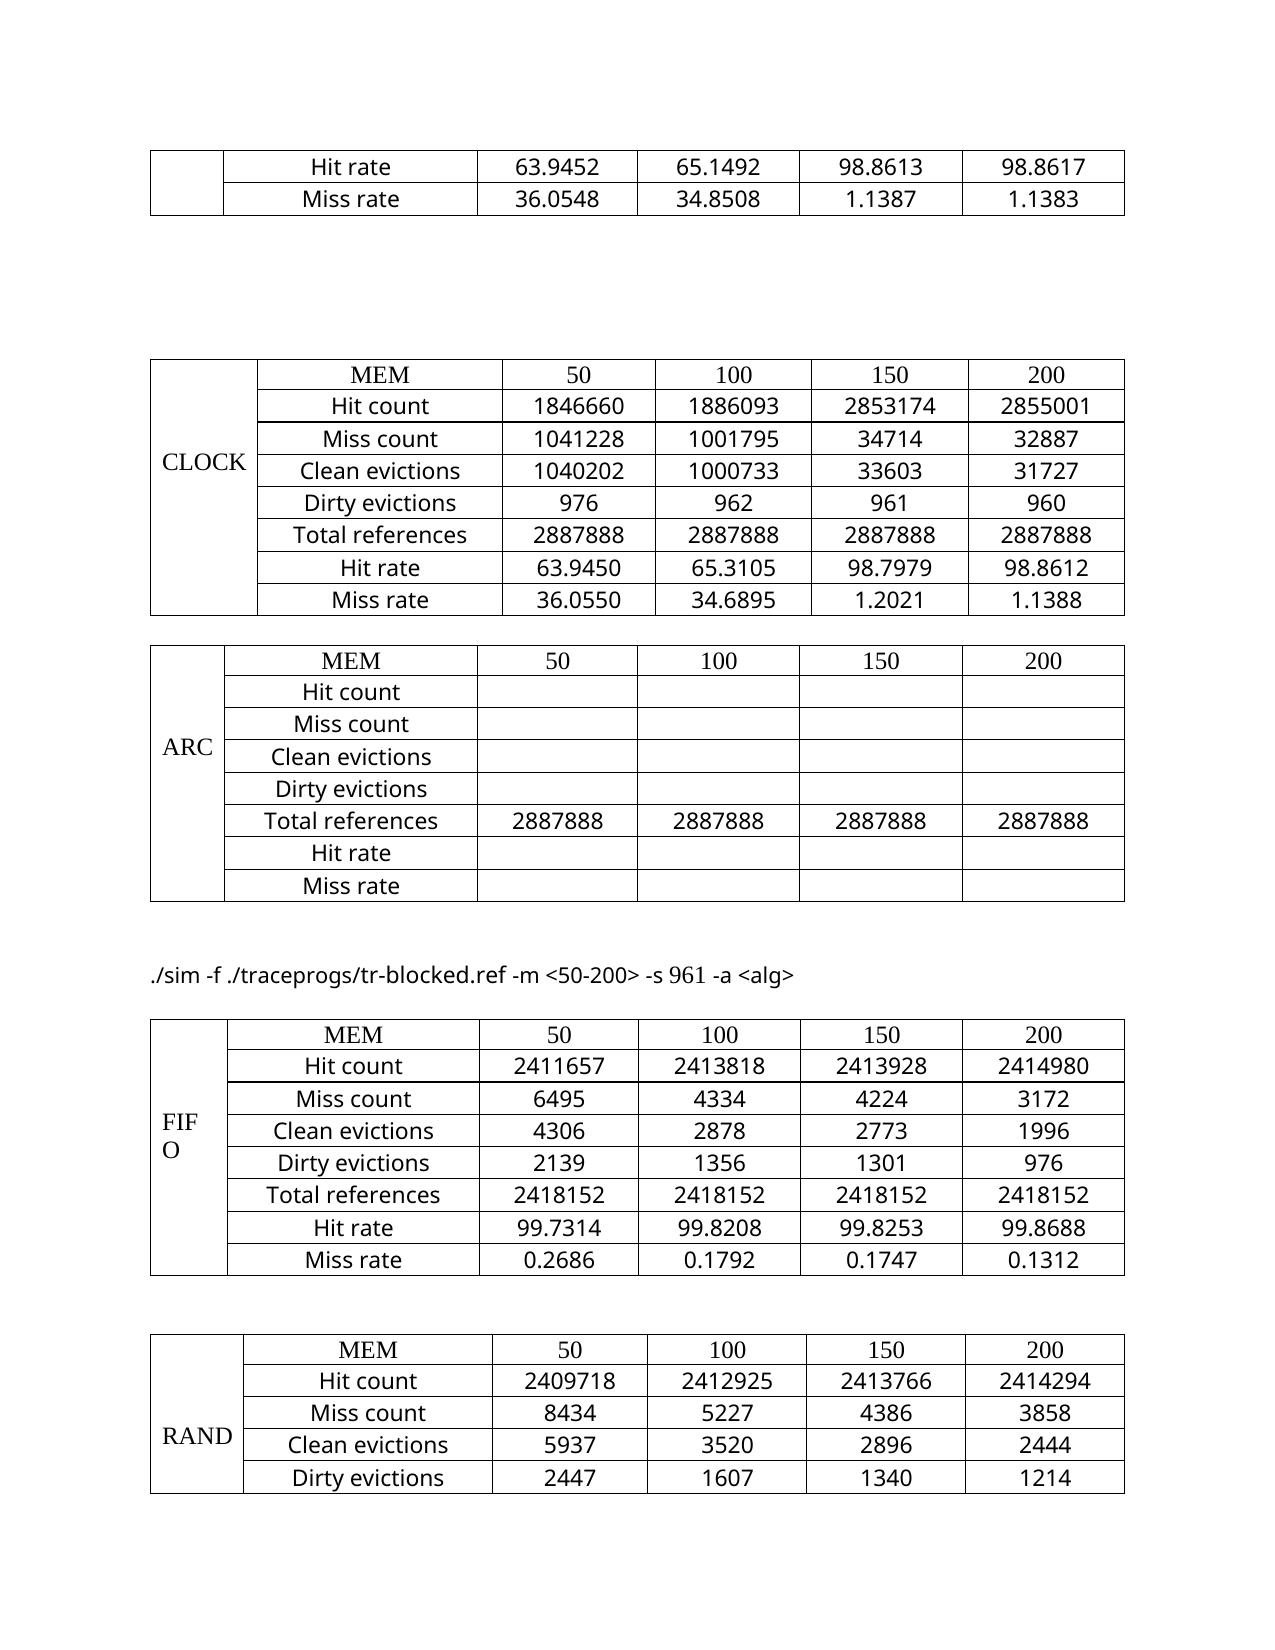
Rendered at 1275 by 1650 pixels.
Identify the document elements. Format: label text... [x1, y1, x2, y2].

table_cell 99.8688 [963, 1212, 1124, 1243]
table_header 100 [648, 1335, 806, 1363]
table_header 200 [963, 646, 1124, 675]
table_cell [638, 708, 799, 739]
table_cell 1846660 [503, 390, 655, 421]
table_cell [963, 708, 1124, 739]
table_cell 2773 [801, 1115, 962, 1146]
table_cell 6495 [480, 1083, 638, 1114]
table_cell Hit rate [224, 151, 477, 182]
table_cell 2414294 [966, 1365, 1124, 1396]
table_cell 1.1383 [963, 183, 1124, 214]
table_header FIFO [151, 1020, 227, 1275]
table_header 50 [480, 1020, 638, 1049]
table_cell [963, 676, 1124, 707]
table_cell 0.1747 [801, 1244, 962, 1275]
table_header 50 [503, 360, 655, 389]
table_cell 1.1387 [800, 183, 962, 214]
table_cell 1340 [807, 1461, 965, 1493]
table_cell [478, 870, 637, 901]
table_cell [478, 773, 637, 804]
table_header MEM [228, 1020, 479, 1049]
table_cell 98.8612 [969, 552, 1124, 583]
table_cell Hit count [228, 1050, 479, 1081]
table_header 200 [969, 360, 1124, 389]
table_cell 2447 [493, 1461, 647, 1493]
table_cell 1040202 [503, 455, 655, 486]
table_cell 1.1388 [969, 584, 1124, 615]
table_cell 2887888 [800, 805, 962, 836]
table_cell 3520 [648, 1429, 806, 1460]
table_cell Clean evictions [225, 740, 477, 772]
table_cell Hit rate [258, 552, 502, 583]
table_cell 36.0550 [503, 584, 655, 615]
table_cell Miss count [258, 423, 502, 454]
table_cell 960 [969, 487, 1124, 518]
table_cell 1000733 [656, 455, 811, 486]
table_cell [638, 773, 799, 804]
table_cell Hit count [258, 390, 502, 421]
table_cell 976 [503, 487, 655, 518]
table_cell 2411657 [480, 1050, 638, 1081]
table_cell 5937 [493, 1429, 647, 1460]
table_cell [478, 708, 637, 739]
table_cell 2139 [480, 1147, 638, 1178]
table_cell 0.2686 [480, 1244, 638, 1275]
table_cell 63.9450 [503, 552, 655, 583]
table_cell 5227 [648, 1397, 806, 1428]
table_cell 2887888 [503, 519, 655, 551]
table_cell Dirty evictions [258, 487, 502, 518]
table_cell [800, 773, 962, 804]
table_cell 98.8617 [963, 151, 1124, 182]
table_cell Miss count [244, 1397, 492, 1428]
table_header 50 [478, 646, 637, 675]
table_header 200 [963, 1020, 1124, 1049]
table_cell [800, 740, 962, 772]
table_cell [478, 837, 637, 868]
table_cell 2855001 [969, 390, 1124, 421]
table_header 50 [493, 1335, 647, 1363]
table_cell 65.3105 [656, 552, 811, 583]
table_header 100 [639, 1020, 800, 1049]
table_cell Dirty evictions [228, 1147, 479, 1178]
table_header MEM [225, 646, 477, 675]
table_cell [638, 870, 799, 901]
table_cell 99.8253 [801, 1212, 962, 1243]
table_header ARC [151, 646, 224, 901]
table_cell 1996 [963, 1115, 1124, 1146]
table_header MEM [244, 1335, 492, 1363]
table_cell Total references [258, 519, 502, 551]
table_cell 1607 [648, 1461, 806, 1493]
table_cell Miss count [228, 1083, 479, 1114]
table_cell Hit count [225, 676, 477, 707]
table_cell 99.7314 [480, 1212, 638, 1243]
table_cell 3858 [966, 1397, 1124, 1428]
table_cell 4306 [480, 1115, 638, 1146]
table_cell 2887888 [638, 805, 799, 836]
table_cell 2412925 [648, 1365, 806, 1396]
table_cell [800, 837, 962, 868]
table_cell [638, 837, 799, 868]
table_cell [963, 740, 1124, 772]
table_cell [638, 676, 799, 707]
table_header 150 [801, 1020, 962, 1049]
table_cell 1001795 [656, 423, 811, 454]
table_cell 2418152 [963, 1179, 1124, 1211]
table_cell 1.2021 [812, 584, 968, 615]
table_header 200 [966, 1335, 1124, 1363]
table_cell 2413928 [801, 1050, 962, 1081]
table_cell 1886093 [656, 390, 811, 421]
table_cell 2896 [807, 1429, 965, 1460]
text ./sim -f ./traceprogs/tr-blocked.ref -m <50-200> -s 961 -a <alg> [150, 959, 1125, 991]
table_cell Miss rate [258, 584, 502, 615]
table_cell 63.9452 [478, 151, 637, 182]
table_header RAND [151, 1335, 243, 1493]
table_cell 36.0548 [478, 183, 637, 214]
table_cell 1214 [966, 1461, 1124, 1493]
table_header CLOCK [151, 360, 257, 615]
table_cell 98.7979 [812, 552, 968, 583]
table_cell [800, 708, 962, 739]
table_cell [638, 740, 799, 772]
table_cell 34.6895 [656, 584, 811, 615]
table_cell 65.1492 [638, 151, 799, 182]
table_cell 976 [963, 1147, 1124, 1178]
table_cell 2887888 [969, 519, 1124, 551]
table_cell Dirty evictions [244, 1461, 492, 1493]
table_cell 2413766 [807, 1365, 965, 1396]
table_cell 0.1312 [963, 1244, 1124, 1275]
table_cell 4334 [639, 1083, 800, 1114]
table_cell Hit count [244, 1365, 492, 1396]
table_cell 2414980 [963, 1050, 1124, 1081]
table_cell [963, 773, 1124, 804]
table_cell 962 [656, 487, 811, 518]
table_cell Clean evictions [258, 455, 502, 486]
table_cell Total references [225, 805, 477, 836]
table_cell Hit rate [225, 837, 477, 868]
table_cell [963, 837, 1124, 868]
table_cell Miss count [225, 708, 477, 739]
table_cell Miss rate [225, 870, 477, 901]
table_cell 4224 [801, 1083, 962, 1114]
table_cell 2887888 [812, 519, 968, 551]
table_header 150 [807, 1335, 965, 1363]
table_cell 2418152 [801, 1179, 962, 1211]
table_header 150 [800, 646, 962, 675]
table_cell [478, 740, 637, 772]
table_cell 32887 [969, 423, 1124, 454]
table_cell 3172 [963, 1083, 1124, 1114]
table_cell Clean evictions [244, 1429, 492, 1460]
table_cell 34714 [812, 423, 968, 454]
table_cell 2444 [966, 1429, 1124, 1460]
table_cell [800, 870, 962, 901]
table_cell [478, 676, 637, 707]
table_cell 2887888 [478, 805, 637, 836]
table_cell 8434 [493, 1397, 647, 1428]
table_cell 31727 [969, 455, 1124, 486]
table_cell 2878 [639, 1115, 800, 1146]
table_cell 0.1792 [639, 1244, 800, 1275]
table_cell 34.8508 [638, 183, 799, 214]
table_cell Miss rate [228, 1244, 479, 1275]
table_cell 1356 [639, 1147, 800, 1178]
table_cell 961 [812, 487, 968, 518]
table_cell Dirty evictions [225, 773, 477, 804]
table_cell 2887888 [656, 519, 811, 551]
table_cell 2853174 [812, 390, 968, 421]
table_cell 1041228 [503, 423, 655, 454]
table_cell Hit rate [228, 1212, 479, 1243]
table_header 150 [812, 360, 968, 389]
table_cell 2418152 [480, 1179, 638, 1211]
table_cell 33603 [812, 455, 968, 486]
table_header 100 [656, 360, 811, 389]
table_cell 2409718 [493, 1365, 647, 1396]
table_header 100 [638, 646, 799, 675]
table_cell 1301 [801, 1147, 962, 1178]
table_cell [800, 676, 962, 707]
table_cell 98.8613 [800, 151, 962, 182]
table_cell Miss rate [224, 183, 477, 214]
table_cell 2887888 [963, 805, 1124, 836]
table_cell Clean evictions [228, 1115, 479, 1146]
table_cell 2418152 [639, 1179, 800, 1211]
table_cell 4386 [807, 1397, 965, 1428]
table_cell 2413818 [639, 1050, 800, 1081]
table_cell [963, 870, 1124, 901]
table_cell Total references [228, 1179, 479, 1211]
table_header MEM [258, 360, 502, 389]
table_cell 99.8208 [639, 1212, 800, 1243]
